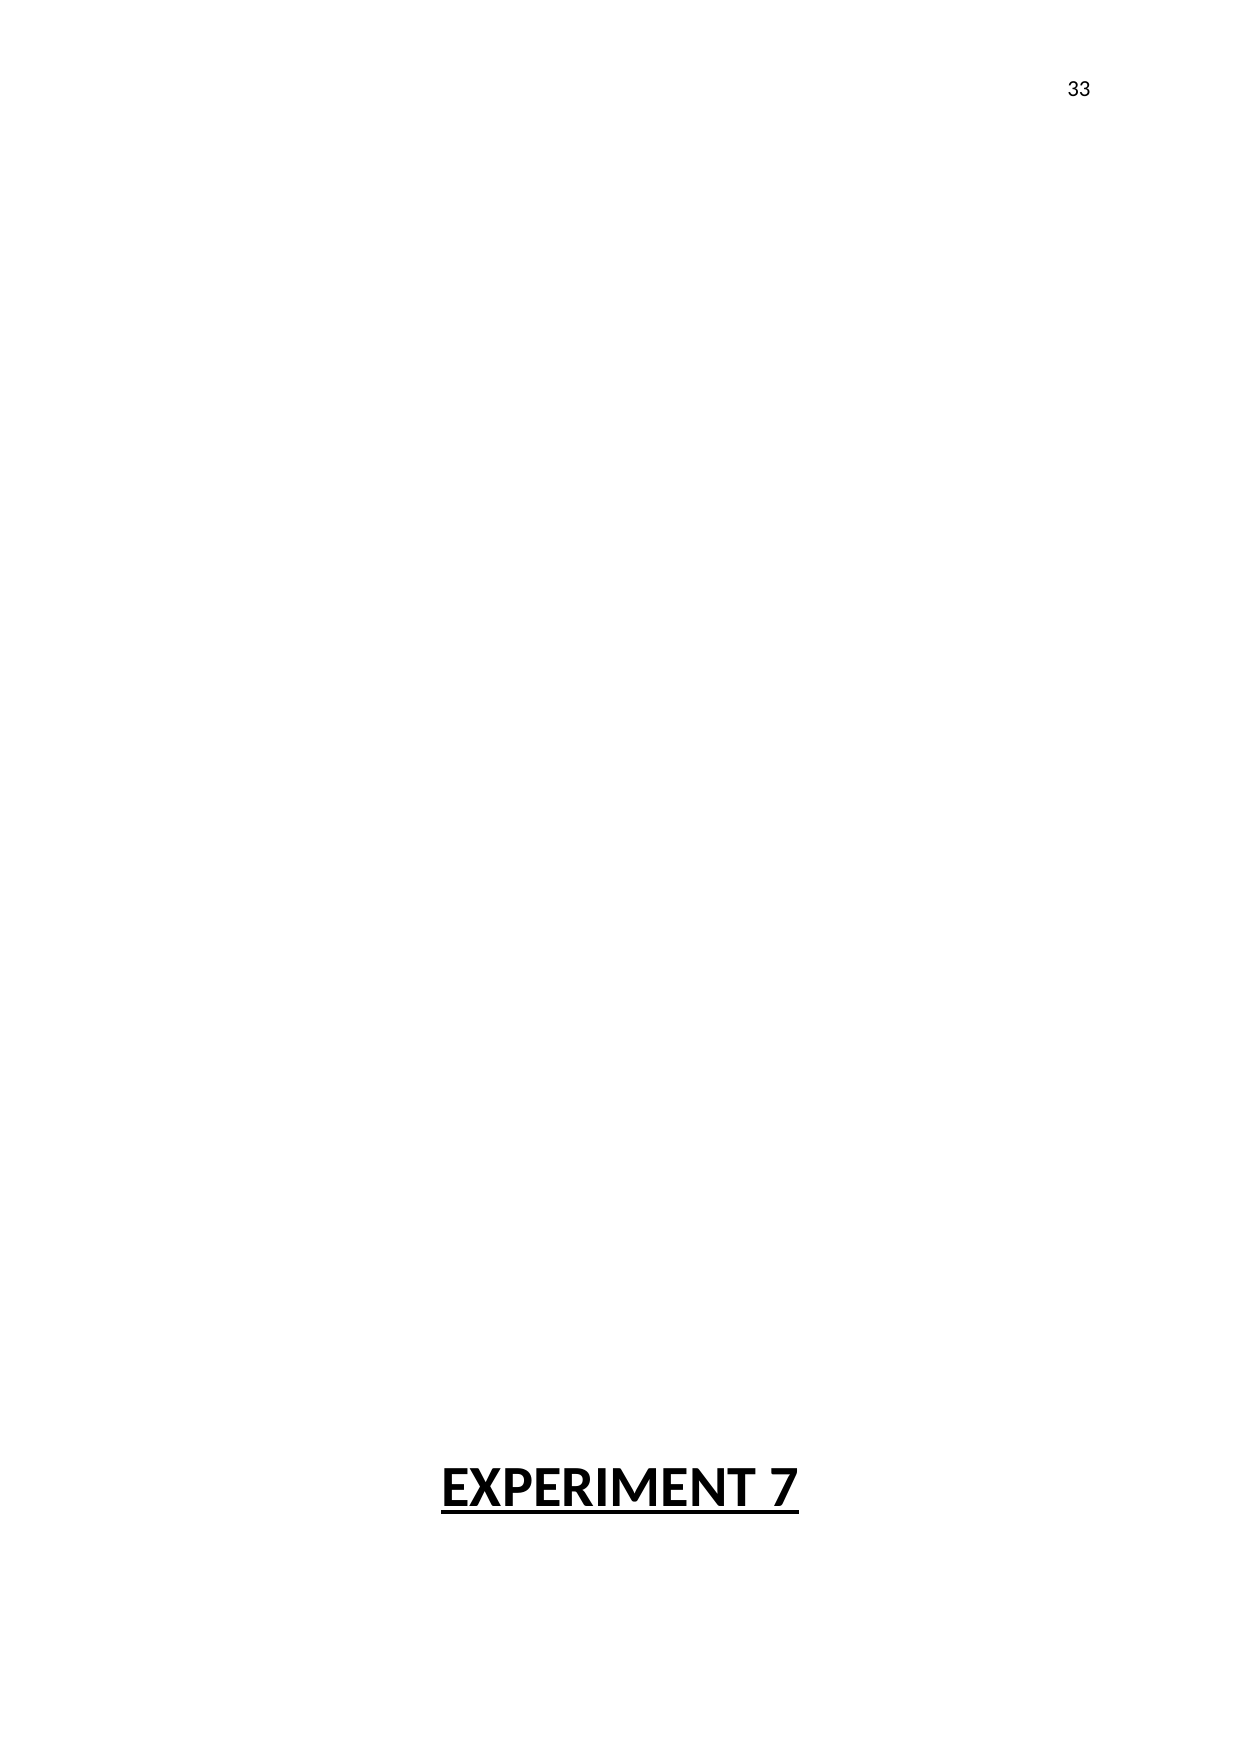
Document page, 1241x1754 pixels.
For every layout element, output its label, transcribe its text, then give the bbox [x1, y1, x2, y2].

text EXPERIMENT 7 [150, 1449, 1090, 1521]
